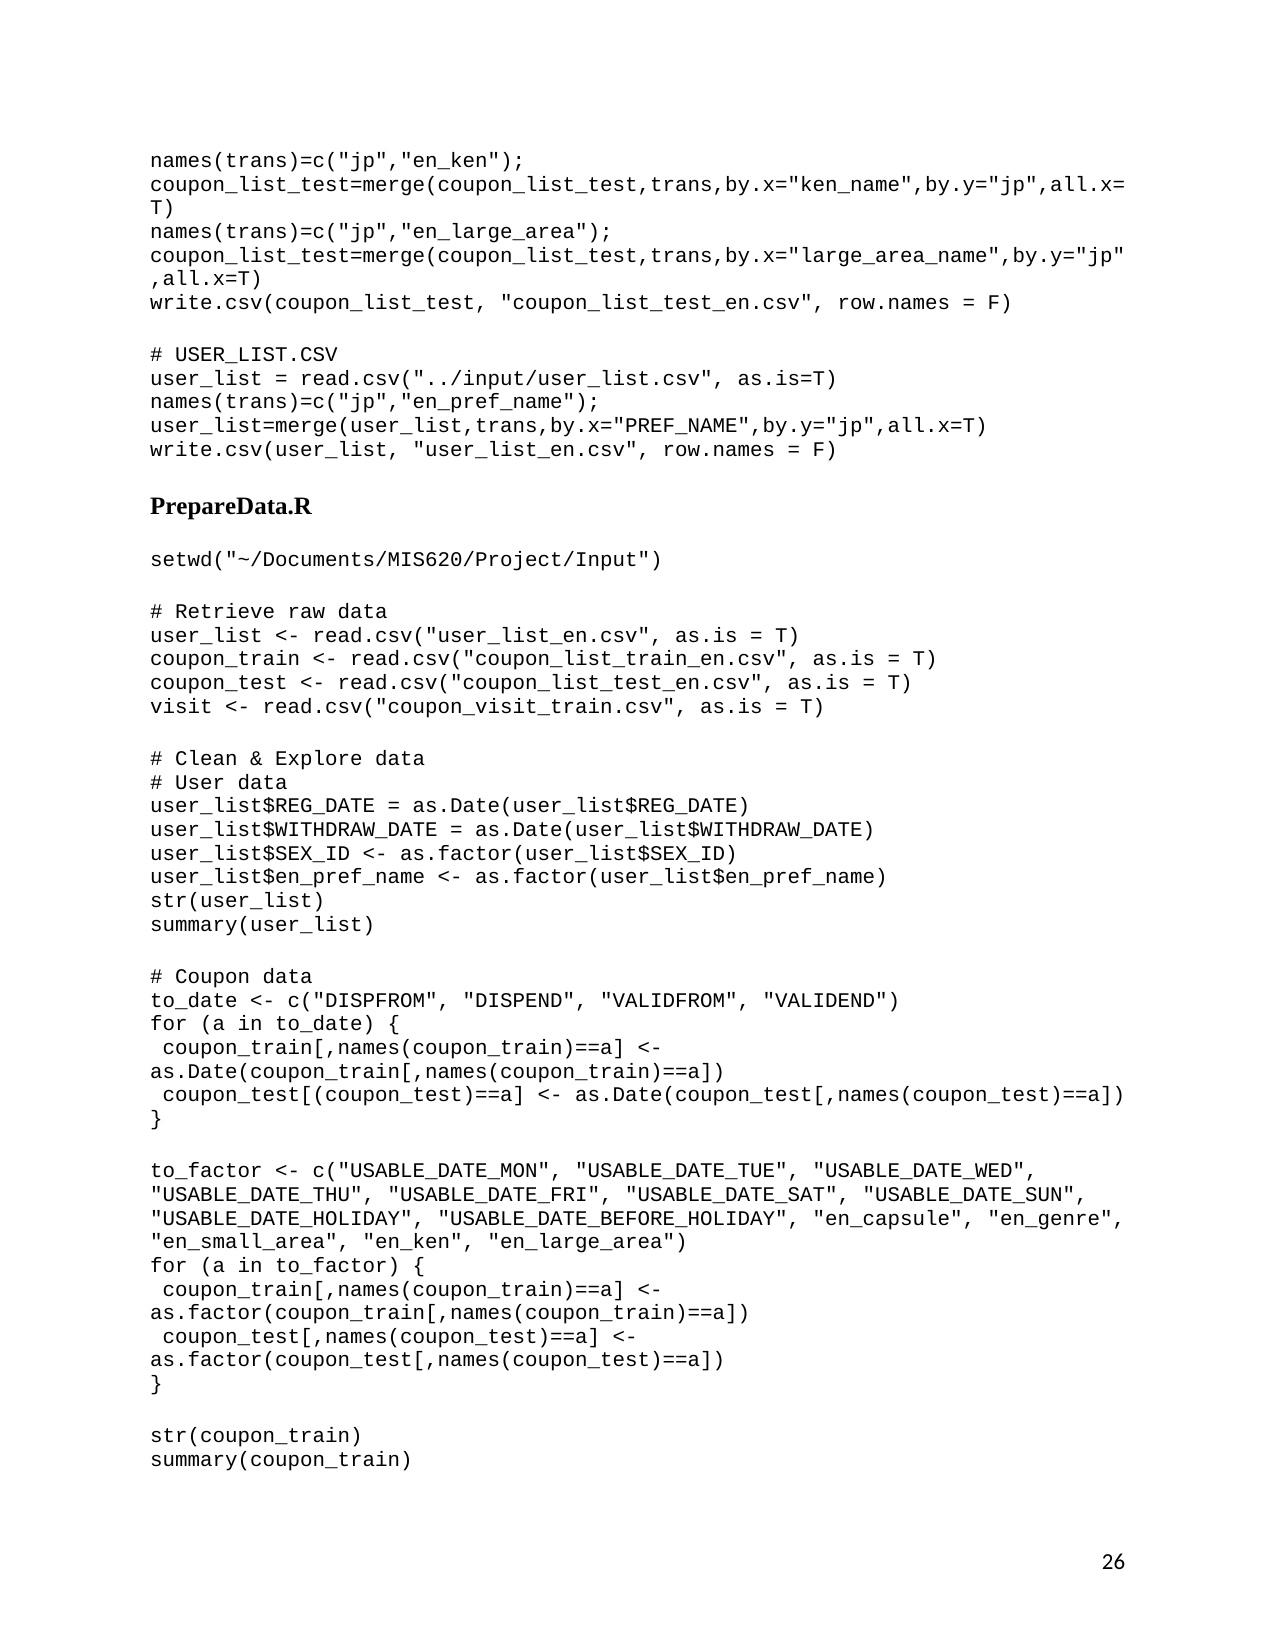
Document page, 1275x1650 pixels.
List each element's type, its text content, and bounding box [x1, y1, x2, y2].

text # User data [150, 772, 1125, 795]
text coupon_test[(coupon_test)==a] <- as.Date(coupon_test[,names(coupon_test)==a]) [150, 1084, 1125, 1108]
text user_list <- read.csv("user_list_en.csv", as.is = T) [150, 625, 1125, 648]
text user_list$en_pref_name <- as.factor(user_list$en_pref_name) [150, 866, 1125, 890]
text names(trans)=c("jp","en_pref_name"); user_list=merge(user_list,trans,by.x="PREF_NAME",by.y="jp",all.x=T) [150, 392, 1125, 439]
text # Retrieve raw data [150, 601, 1125, 625]
text names(trans)=c("jp","en_large_area"); coupon_list_test=merge(coupon_list_test,trans,by.x="large_area_name",by.y="jp",all.x=T) [150, 221, 1125, 292]
text coupon_test <- read.csv("coupon_list_test_en.csv", as.is = T) [150, 672, 1125, 696]
text visit <- read.csv("coupon_visit_train.csv", as.is = T) [150, 696, 1125, 719]
text coupon_test[,names(coupon_test)==a] <- as.factor(coupon_test[,names(coupon_test)==a]) [150, 1326, 1125, 1373]
text summary(user_list) [150, 914, 1125, 937]
text for (a in to_date) { [150, 1013, 1125, 1037]
text str(user_list) [150, 890, 1125, 914]
text summary(coupon_train) [150, 1449, 1125, 1473]
text write.csv(coupon_list_test, "coupon_list_test_en.csv", row.names = F) [150, 292, 1125, 316]
text coupon_train <- read.csv("coupon_list_train_en.csv", as.is = T) [150, 648, 1125, 672]
text str(coupon_train) [150, 1426, 1125, 1449]
text names(trans)=c("jp","en_ken"); coupon_list_test=merge(coupon_list_test,trans,by.x="ken_name",by.y="jp",all.x=T) [150, 150, 1125, 221]
text user_list$REG_DATE = as.Date(user_list$REG_DATE) [150, 795, 1125, 819]
text user_list$SEX_ID <- as.factor(user_list$SEX_ID) [150, 843, 1125, 866]
text coupon_train[,names(coupon_train)==a] <- as.factor(coupon_train[,names(coupon_train)==a]) [150, 1278, 1125, 1326]
text setwd("~/Documents/MIS620/Project/Input") [150, 549, 1125, 572]
text } [150, 1108, 1125, 1132]
text coupon_train[,names(coupon_train)==a] <- as.Date(coupon_train[,names(coupon_train)==a]) [150, 1037, 1125, 1084]
text to_factor <- c("USABLE_DATE_MON", "USABLE_DATE_TUE", "USABLE_DATE_WED", "USABLE_DATE_THU", "USABLE_DATE_FRI", "USABLE_DATE_SAT", "USABLE_DATE_SUN", "USABLE_DATE_HOLIDAY", "USABLE_DATE_BEFORE_HOLIDAY", "en_capsule", "en_genre", "en_small_area", "en_ken", "en_large_area") [150, 1160, 1125, 1255]
text # Coupon data [150, 966, 1125, 990]
text PrepareData.R [150, 491, 1125, 520]
text user_list = read.csv("../input/user_list.csv", as.is=T) [150, 368, 1125, 392]
text for (a in to_factor) { [150, 1255, 1125, 1278]
text } [150, 1373, 1125, 1397]
text to_date <- c("DISPFROM", "DISPEND", "VALIDFROM", "VALIDEND") [150, 990, 1125, 1013]
text write.csv(user_list, "user_list_en.csv", row.names = F) [150, 439, 1125, 462]
text # Clean & Explore data [150, 748, 1125, 772]
text user_list$WITHDRAW_DATE = as.Date(user_list$WITHDRAW_DATE) [150, 819, 1125, 843]
text # USER_LIST.CSV [150, 344, 1125, 368]
